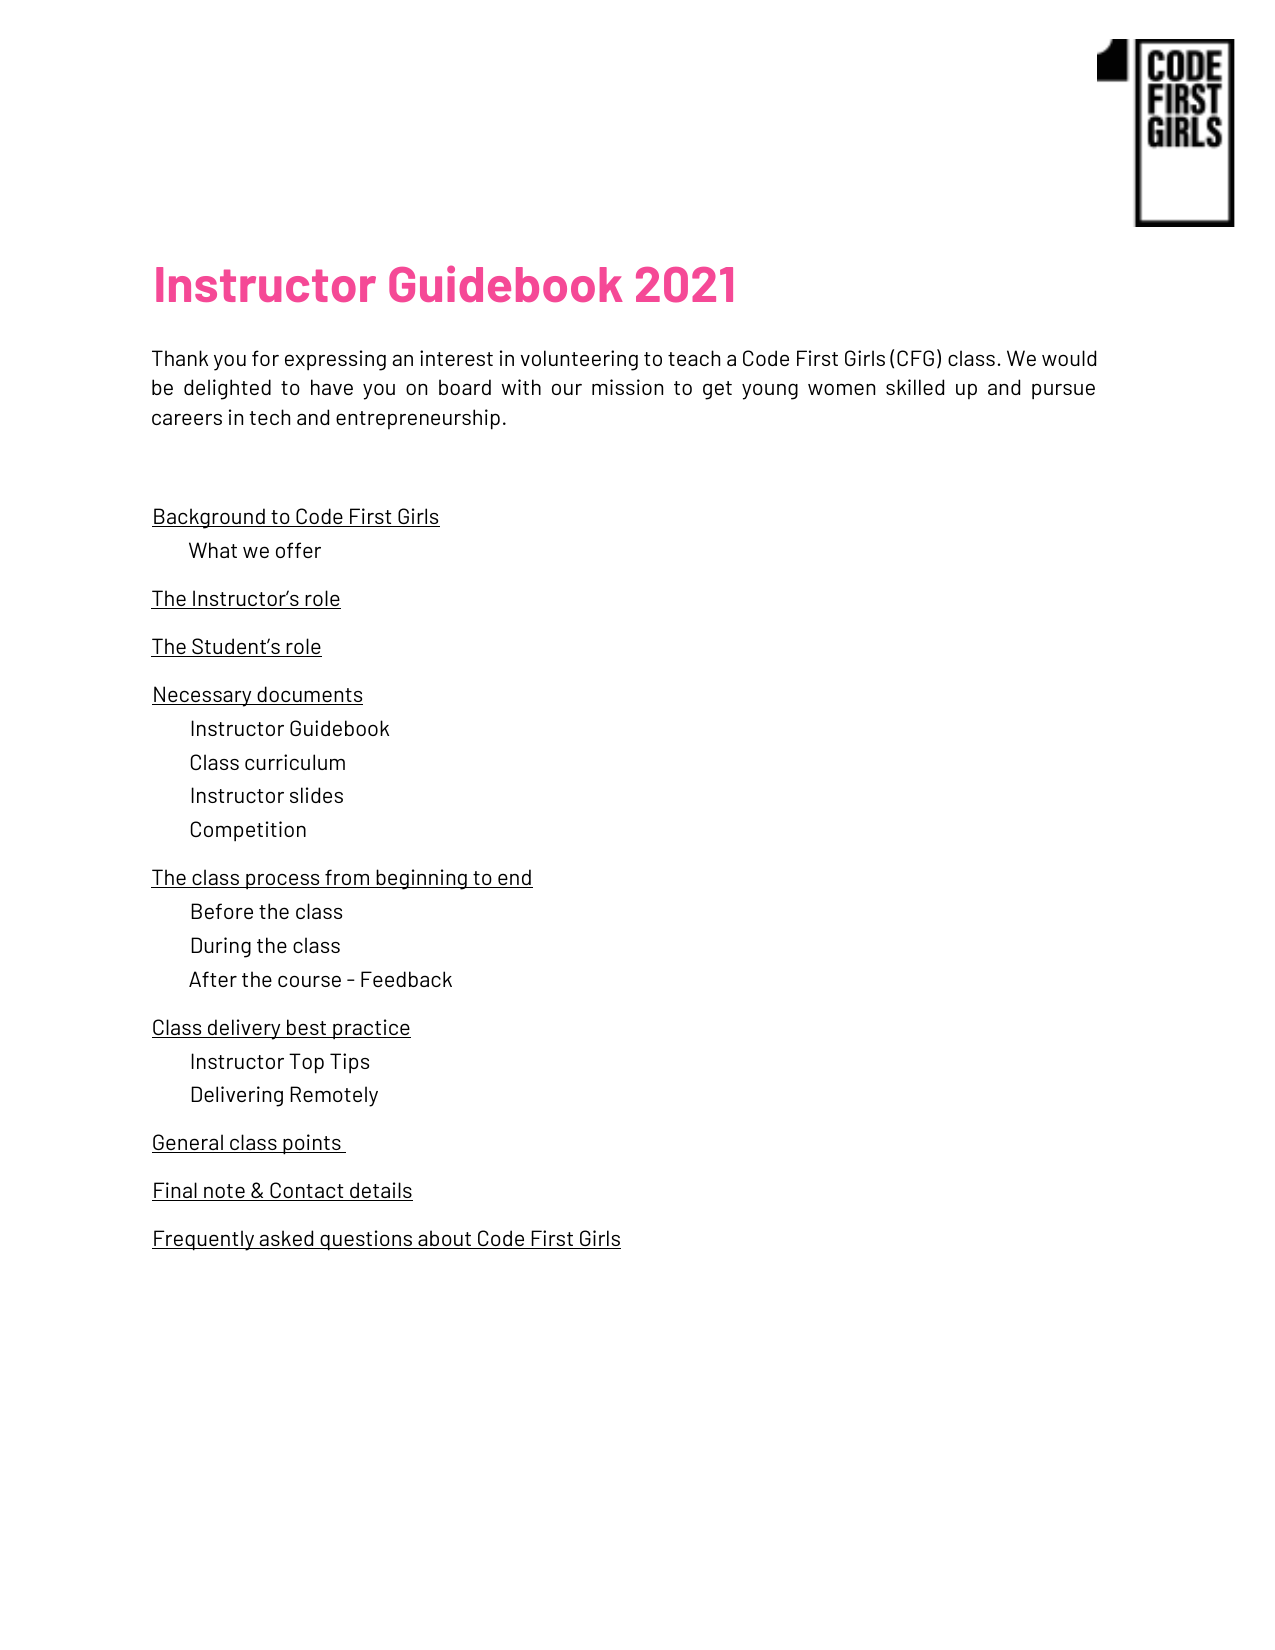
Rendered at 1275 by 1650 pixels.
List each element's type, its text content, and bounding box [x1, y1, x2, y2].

picture [1097, 39, 1235, 227]
text Instructor slides [189, 782, 1234, 808]
text Class delivery best practice [152, 1013, 1234, 1039]
text Instructor Guidebook 2021 [153, 253, 1234, 313]
text Before the class [189, 898, 1234, 924]
text Class curriculum [189, 748, 1234, 774]
text Instructor Top Tips [189, 1047, 1234, 1073]
text Final note & Contact details [152, 1177, 1234, 1203]
text General class points [152, 1129, 1234, 1155]
text What we offer [188, 537, 1234, 563]
text The Student’s role [151, 633, 1234, 659]
text Background to Code First Girls [152, 503, 1234, 529]
text Delivering Remotely [189, 1081, 1234, 1107]
text Frequently asked questions about Code First Girls [152, 1225, 1234, 1251]
text Thank you for expressing an interest in volunteering to teach a Code First Girls (CFG) class. We would be delighted to have you on board with our mission to get young women skilled up and pursue careers in tech and entrepreneurship. [151, 344, 1098, 429]
text The class process from beginning to end [151, 864, 1234, 890]
text Necessary documents [152, 681, 1234, 707]
text After the course - Feedback [188, 965, 1234, 992]
text The Instructor’s role [151, 585, 1234, 611]
text During the class [189, 932, 1234, 958]
text Competition [189, 816, 1234, 842]
text Instructor Guidebook [189, 714, 1234, 741]
